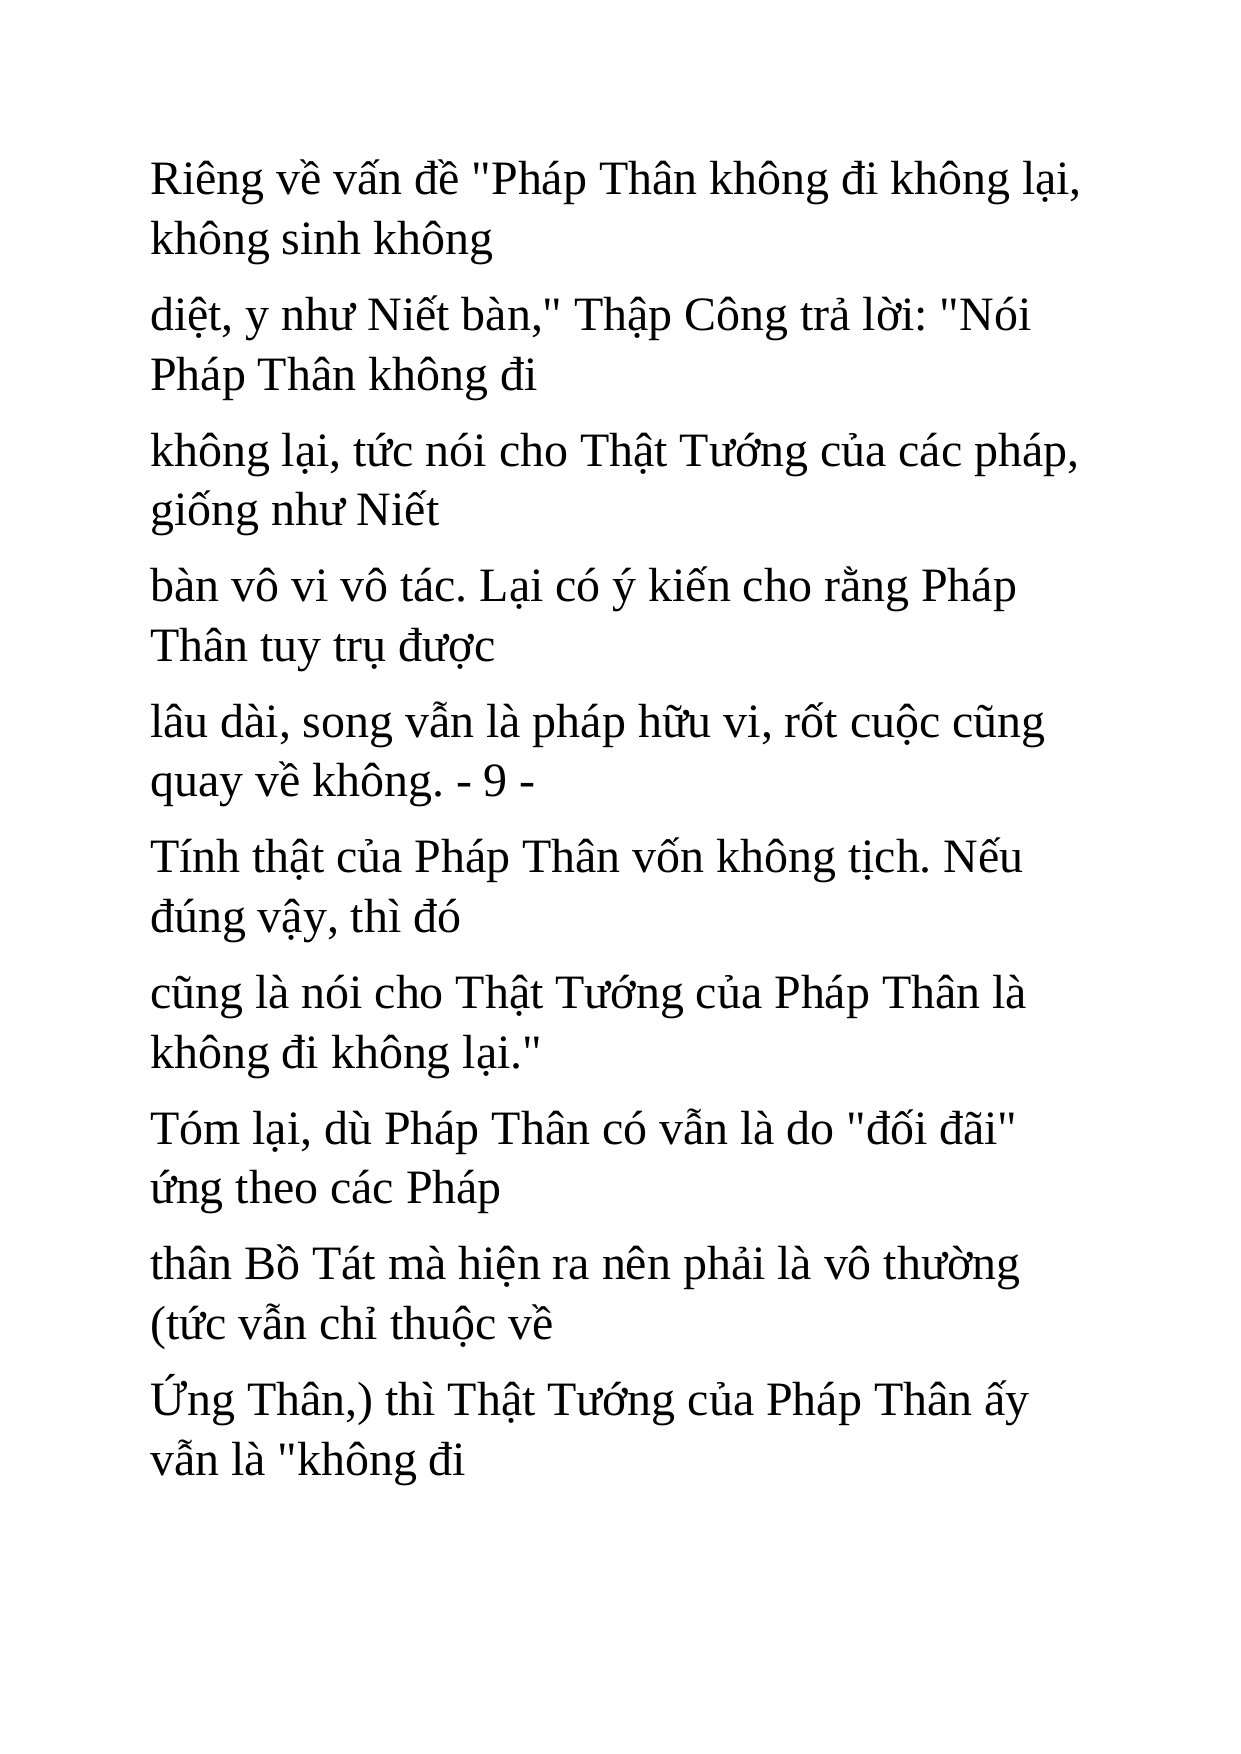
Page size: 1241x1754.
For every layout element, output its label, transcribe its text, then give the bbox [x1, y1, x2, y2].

text Riêng về vấn đề "Pháp Thân không đi không lại, không sinh không [150, 150, 1090, 264]
text thân Bồ Tát mà hiện ra nên phải là vô thường (tức vẫn chỉ thuộc về [150, 1235, 1090, 1349]
text Tính thật của Pháp Thân vốn không tịch. Nếu đúng vậy, thì đó [150, 828, 1090, 943]
text diệt, y như Niết bàn," Thập Công trả lời: "Nói Pháp Thân không đi [150, 286, 1090, 400]
text Ứng Thân,) thì Thật Tướng của Pháp Thân ấy vẫn là "không đi [150, 1371, 1090, 1485]
text Tóm lại, dù Pháp Thân có vẫn là do "đối đãi" ứng theo các Pháp [150, 1099, 1090, 1214]
text không lại, tức nói cho Thật Tướng của các pháp, giống như Niết [150, 421, 1090, 536]
text cũng là nói cho Thật Tướng của Pháp Thân là không đi không lại." [150, 964, 1090, 1078]
text bàn vô vi vô tác. Lại có ý kiến cho rằng Pháp Thân tuy trụ được [150, 557, 1090, 671]
text lâu dài, song vẫn là pháp hữu vi, rốt cuộc cũng quay về không. - 9 - [150, 692, 1090, 807]
